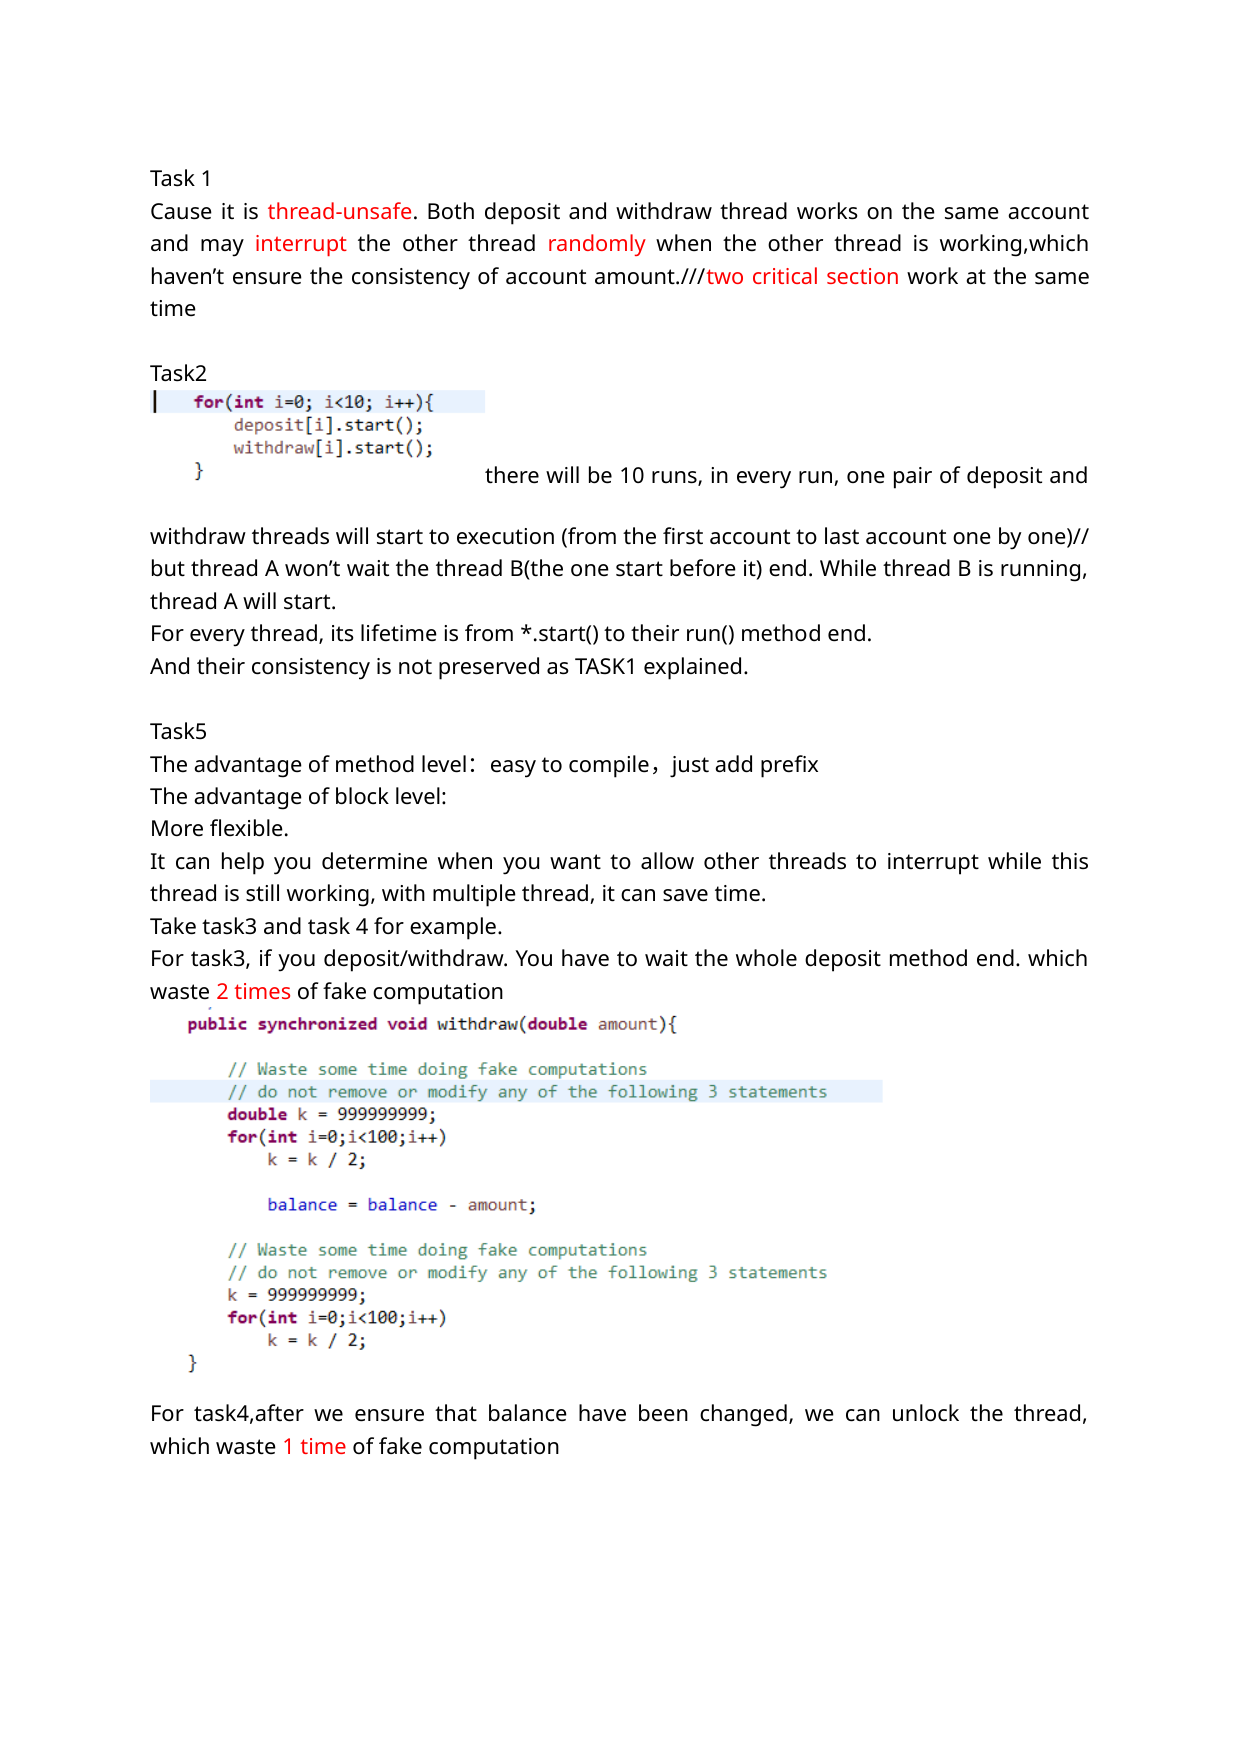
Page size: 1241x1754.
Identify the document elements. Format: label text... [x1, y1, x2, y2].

text Task5 [150, 714, 1090, 747]
text For task3, if you deposit/withdraw. You have to wait the whole deposit method end. which waste 2 times of fake computation [150, 942, 1090, 1007]
text Take task3 and task 4 for example. [150, 909, 1090, 942]
text Cause it is thread-unsafe. Both deposit and withdraw thread works on the same account and may interrupt the other thread randomly when the other thread is working,which haven’t ensure the consistency of account amount.///two critical section work at the same time [150, 194, 1090, 324]
picture [150, 1007, 883, 1390]
text For task4,after we ensure that balance have been changed, we can unlock the thread, which waste 1 time of fake computation [150, 1397, 1090, 1462]
picture [150, 389, 486, 484]
text More flexible. [150, 812, 1090, 844]
text there will be 10 runs, in every run, one pair of deposit and withdraw threads will start to execution (from the first account to last account one by one)// but thread A won’t wait the thread B(the one start before it) end. While thread B is running, thread A will start. [150, 389, 1090, 617]
text The advantage of method level：easy to compile，just add prefix [150, 747, 1090, 779]
text And their consistency is not preserved as TASK1 explained. [150, 649, 1090, 682]
text The advantage of block level: [150, 779, 1090, 812]
text For every thread, its lifetime is from *.start() to their run() method end. [150, 617, 1090, 649]
text Task 1 [150, 162, 1090, 194]
text Task2 [150, 357, 1090, 389]
text It can help you determine when you want to allow other threads to interrupt while this thread is still working, with multiple thread, it can save time. [150, 844, 1090, 909]
